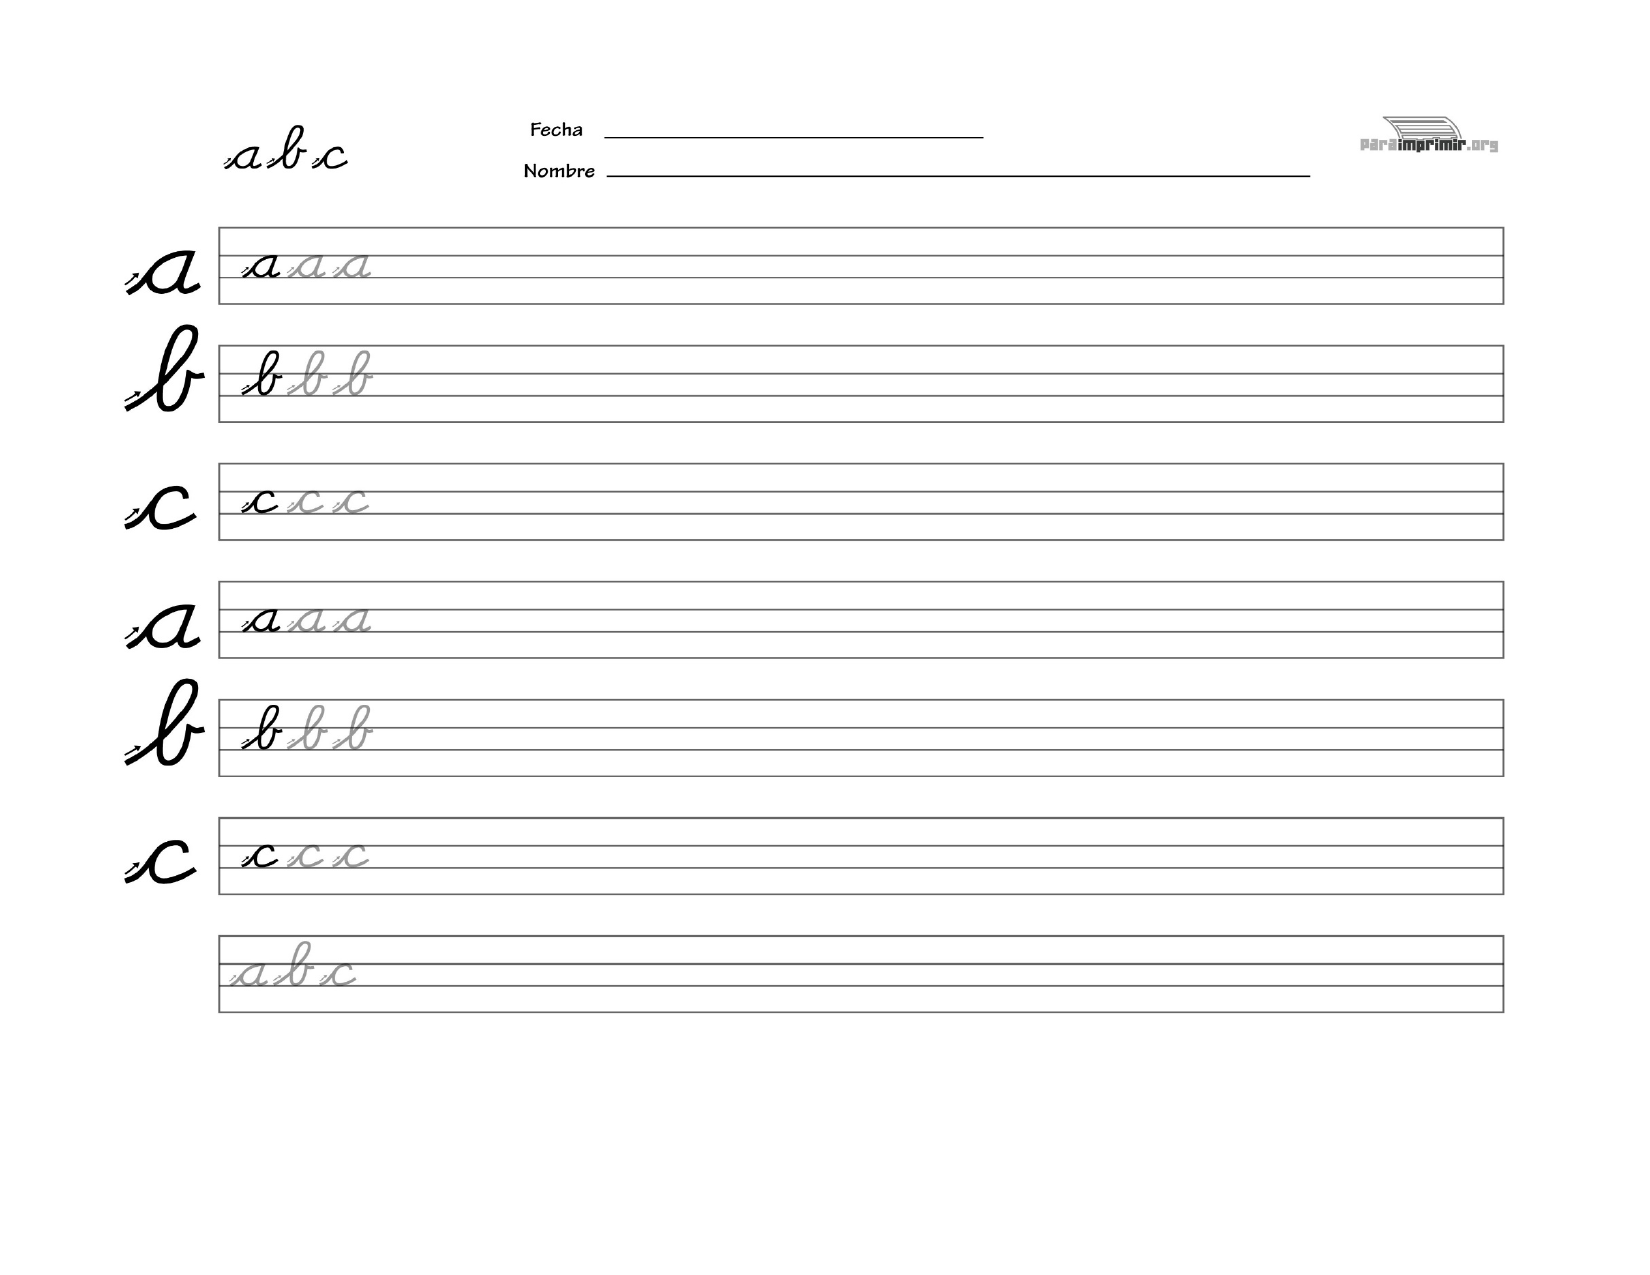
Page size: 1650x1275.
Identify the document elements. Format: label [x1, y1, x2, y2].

picture [75, 75, 1575, 1111]
